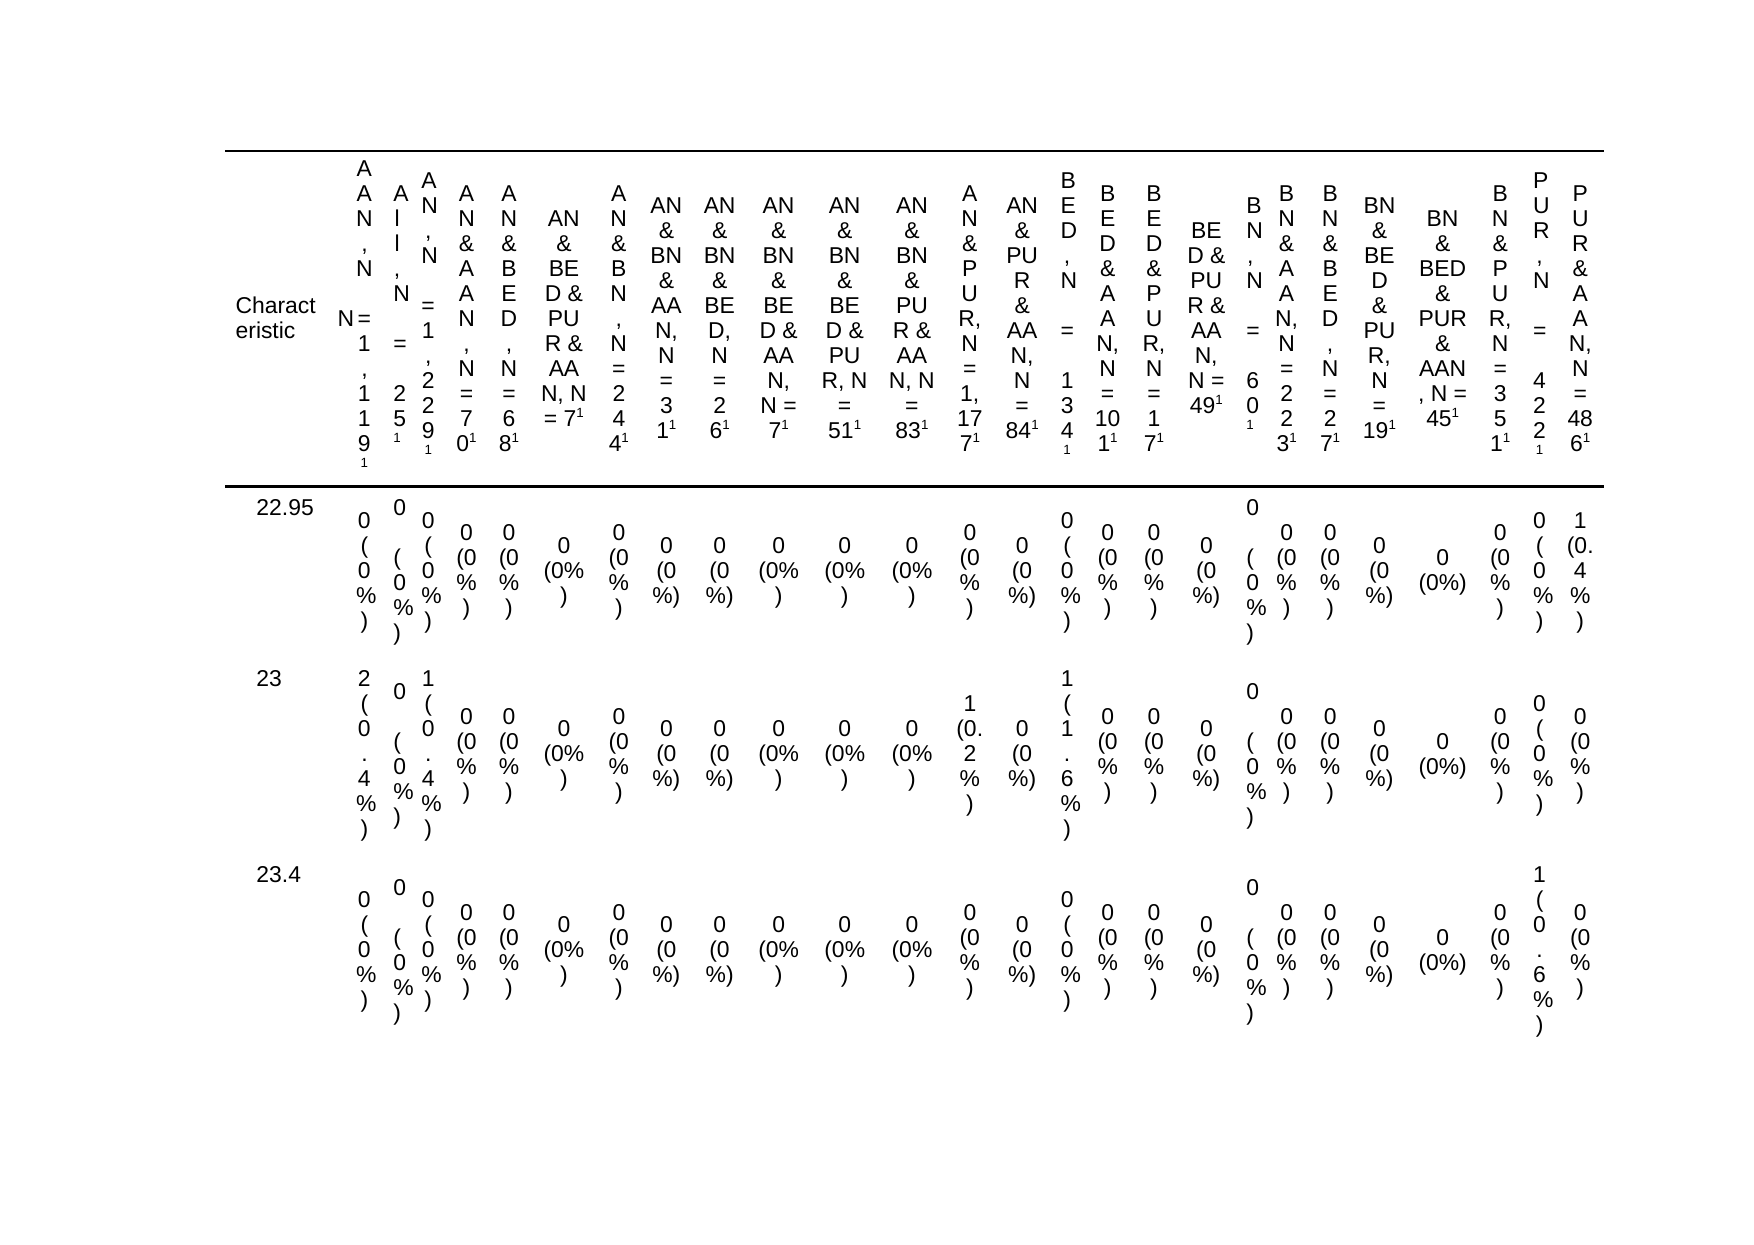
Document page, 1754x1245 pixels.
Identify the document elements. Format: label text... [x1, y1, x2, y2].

table_header All, N = 251 [383, 152, 411, 485]
table_header AN & BN & BED & PUR, N = 511 [811, 152, 878, 485]
table_header BED & PUR & AAN, N = 491 [1176, 152, 1236, 485]
table_header BN & PUR, N = 3511 [1478, 152, 1522, 485]
table_header AN & AAN, N = 701 [445, 152, 487, 485]
table_header AN, N = 1,2291 [411, 152, 445, 485]
table_header BN & BED & PUR & AAN, N = 451 [1408, 152, 1477, 485]
table_header AAN, N = 1,1191 [345, 152, 383, 485]
table_header BN, N = 601 [1236, 152, 1264, 485]
table_header BN & BED, N = 271 [1309, 152, 1351, 485]
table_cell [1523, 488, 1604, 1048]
table_header AN & PUR & AAN, N = 841 [994, 152, 1050, 485]
table_header BN & AAN, N = 2231 [1264, 152, 1309, 485]
table_header AN & BN & BED & AAN, N = 71 [746, 152, 811, 485]
table_header N [327, 152, 345, 485]
table_header PUR & AAN, N = 4861 [1556, 152, 1604, 485]
table_header Characteristic [225, 152, 327, 485]
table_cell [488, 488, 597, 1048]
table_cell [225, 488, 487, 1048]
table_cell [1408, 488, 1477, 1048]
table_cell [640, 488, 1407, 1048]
table_header AN & PUR, N = 1,1771 [945, 152, 994, 485]
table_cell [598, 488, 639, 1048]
table_header AN & BED & PUR & AAN, N = 71 [530, 152, 597, 485]
table_header BED & PUR, N = 171 [1131, 152, 1176, 485]
table_header AN & BED, N = 681 [488, 152, 530, 485]
table_header AN & BN & PUR & AAN, N = 831 [878, 152, 945, 485]
table_header BED, N = 1341 [1050, 152, 1084, 485]
table_header AN & BN & AAN, N = 311 [640, 152, 693, 485]
table_header AN & BN & BED, N = 261 [693, 152, 746, 485]
table_header BED & AAN, N = 1011 [1084, 152, 1131, 485]
table_header AN & BN, N = 2441 [598, 152, 639, 485]
table_header BN & BED & PUR, N = 191 [1351, 152, 1407, 485]
table_header PUR, N = 4221 [1523, 152, 1556, 485]
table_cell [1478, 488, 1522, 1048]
